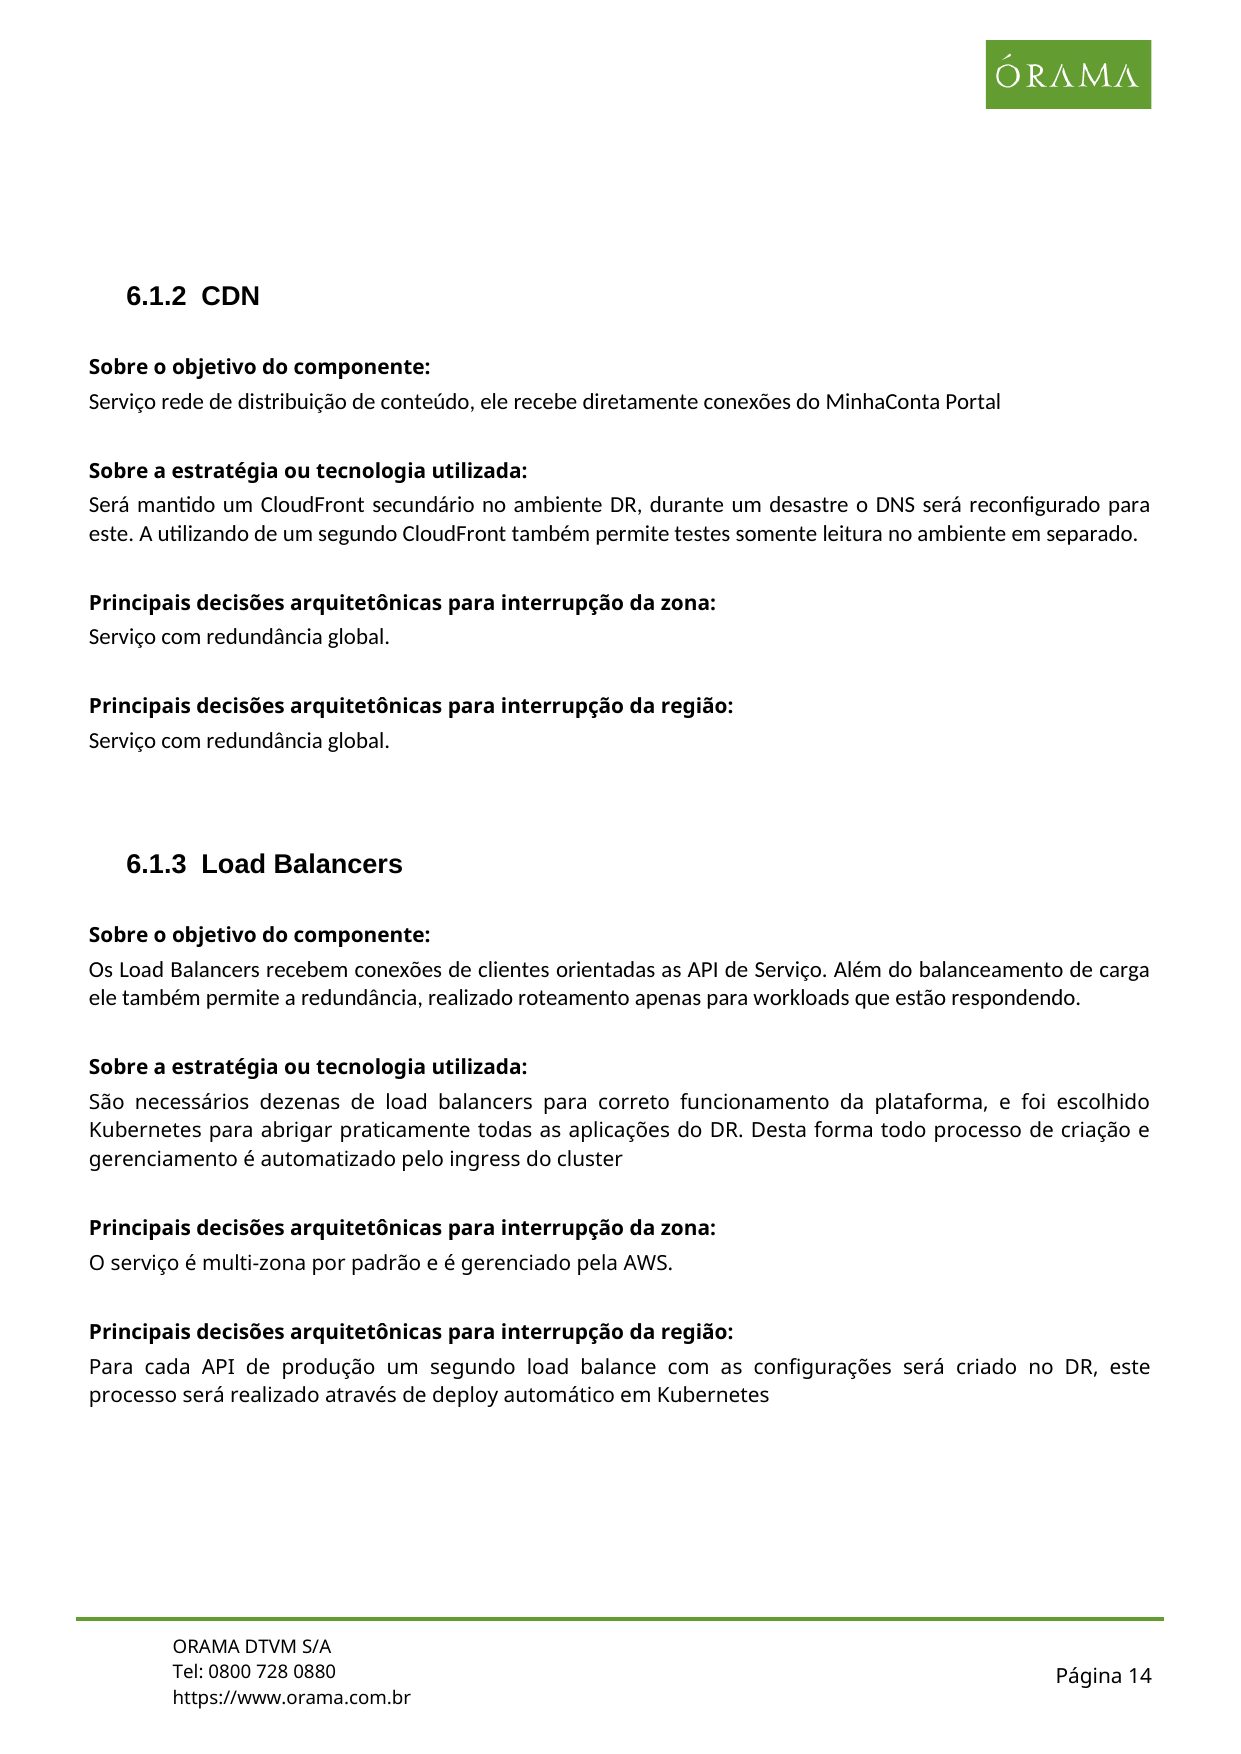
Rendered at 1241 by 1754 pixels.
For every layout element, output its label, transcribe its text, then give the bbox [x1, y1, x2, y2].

text Será mantido um CloudFront secundário no ambiente DR, durante um desastre o DNS será reconfigurado para este. A utilizando de um segundo CloudFront também permite testes somente leitura no ambiente em separado. [89, 491, 1152, 547]
text Sobre o objetivo do componente: [89, 921, 1152, 949]
text O serviço é multi-zona por padrão e é gerenciado pela AWS. [89, 1248, 1152, 1276]
text Sobre a estratégia ou tecnologia utilizada: [89, 456, 1152, 484]
picture [985, 40, 1152, 109]
text Principais decisões arquitetônicas para interrupção da zona: [89, 1213, 1152, 1242]
subtitle CDN [126, 280, 1152, 311]
text Sobre a estratégia ou tecnologia utilizada: [89, 1052, 1152, 1081]
text Serviço rede de distribuição de conteúdo, ele recebe diretamente conexões do MinhaConta Portal [89, 387, 1152, 415]
text Principais decisões arquitetônicas para interrupção da região: [89, 691, 1152, 720]
text Serviço com redundância global. [89, 622, 1152, 650]
text Principais decisões arquitetônicas para interrupção da zona: [89, 588, 1152, 616]
text Os Load Balancers recebem conexões de clientes orientadas as API de Serviço. Além do balanceamento de carga ele também permite a redundância, realizado roteamento apenas para workloads que estão respondendo. [89, 955, 1152, 1011]
text São necessários dezenas de load balancers para correto funcionamento da plataforma, e foi escolhido Kubernetes para abrigar praticamente todas as aplicações do DR. Desta forma todo processo de criação e gerenciamento é automatizado pelo ingress do cluster [89, 1087, 1152, 1172]
subtitle Load Balancers [126, 848, 1152, 879]
text Serviço com redundância global. [89, 726, 1152, 754]
text Principais decisões arquitetônicas para interrupção da região: [89, 1317, 1152, 1346]
text Sobre o objetivo do componente: [89, 352, 1152, 381]
text Para cada API de produção um segundo load balance com as configurações será criado no DR, este processo será realizado através de deploy automático em Kubernetes [89, 1352, 1152, 1409]
